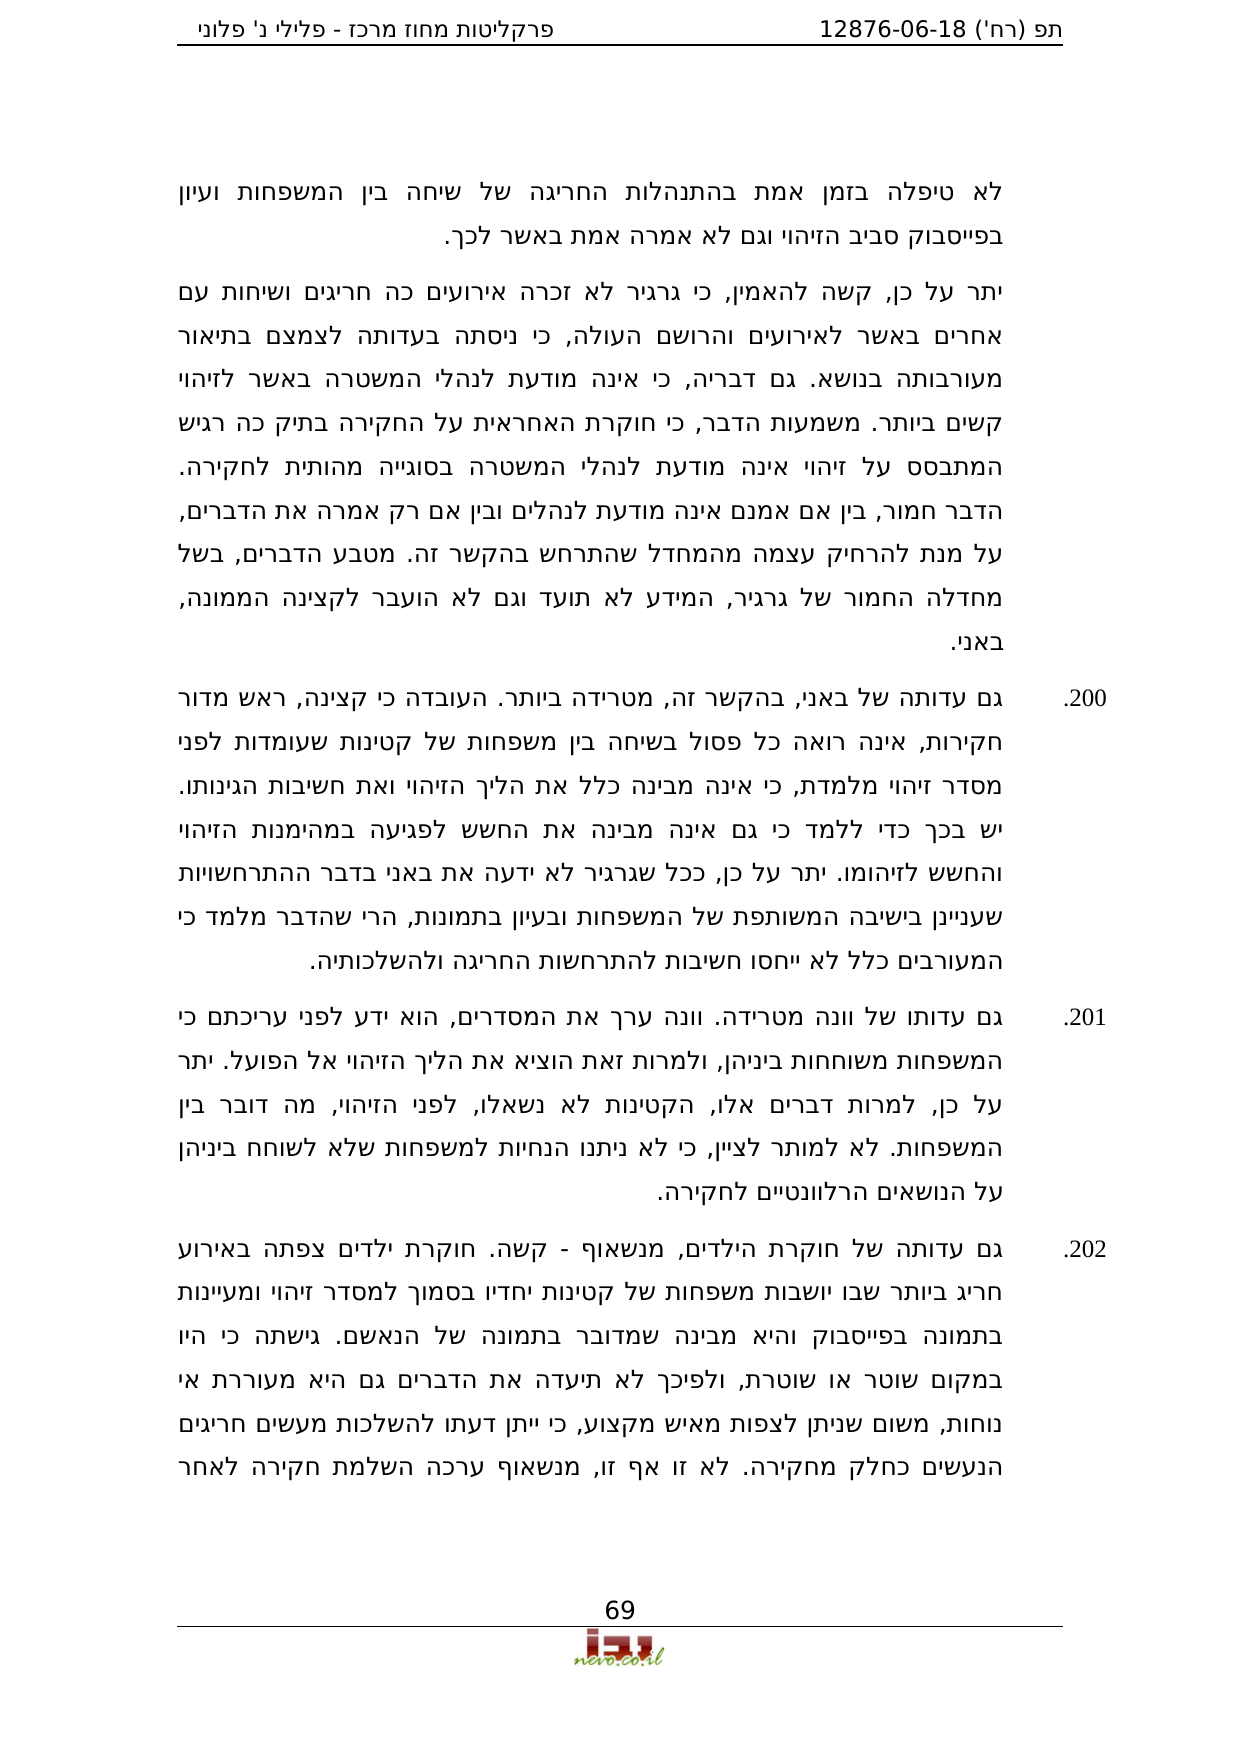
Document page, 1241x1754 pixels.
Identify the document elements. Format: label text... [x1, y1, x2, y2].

list יתר על כן, קשה להאמין, כי גרגיר לא זכרה אירועים כה חריגים ושיחות עם אחרים באשר לאירועים והרושם העולה, כי ניסתה בעדותה לצמצם בתיאור מעורבותה בנושא. גם דבריה, כי אינה מודעת לנהלי המשטרה באשר לזיהוי קשים ביותר. משמעות הדבר, כי חוקרת האחראית על החקירה בתיק כה רגיש המתבסס על זיהוי אינה מודעת לנהלי המשטרה בסוגייה מהותית לחקירה. הדבר חמור, בין אם אמנם אינה מודעת לנהלים ובין אם רק אמרה את הדברים, על מנת להרחיק עצמה מהמחדל שהתרחש בהקשר זה. מטבע הדברים, בשל מחדלה החמור של גרגיר, המידע לא תועד וגם לא הועבר לקצינה הממונה, באני. [177, 277, 1004, 656]
text גם עדותו של וונה מטרידה. וונה ערך את המסדרים, הוא ידע לפני עריכתם כי המשפחות משוחחות ביניהן, ולמרות זאת הוציא את הליך הזיהוי אל הפועל. יתר על כן, למרות דברים אלו, הקטינות לא נשאלו, לפני הזיהוי, מה דובר בין המשפחות. לא למותר לציין, כי לא ניתנו הנחיות למשפחות שלא לשוחח ביניהן על הנושאים הרלוונטיים לחקירה. [177, 1002, 1063, 1207]
picture [574, 1628, 666, 1667]
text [177, 177, 1063, 250]
text גם עדותה של באני, בהקשר זה, מטרידה ביותר. העובדה כי קצינה, ראש מדור חקירות, אינה רואה כל פסול בשיחה בין משפחות של קטינות שעומדות לפני מסדר זיהוי מלמדת, כי אינה מבינה כלל את הליך הזיהוי ואת חשיבות הגינותו. יש בכך כדי ללמד כי גם אינה מבינה את החשש לפגיעה במהימנות הזיהוי והחשש לזיהומו. יתר על כן, ככל שגרגיר לא ידעה את באני בדבר ההתרחשויות שעניינן בישיבה המשותפת של המשפחות ובעיון בתמונות, הרי שהדבר מלמד כי המעורבים כלל לא ייחסו חשיבות להתרחשות החריגה ולהשלכותיה. [177, 683, 1063, 975]
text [177, 1234, 1063, 1482]
